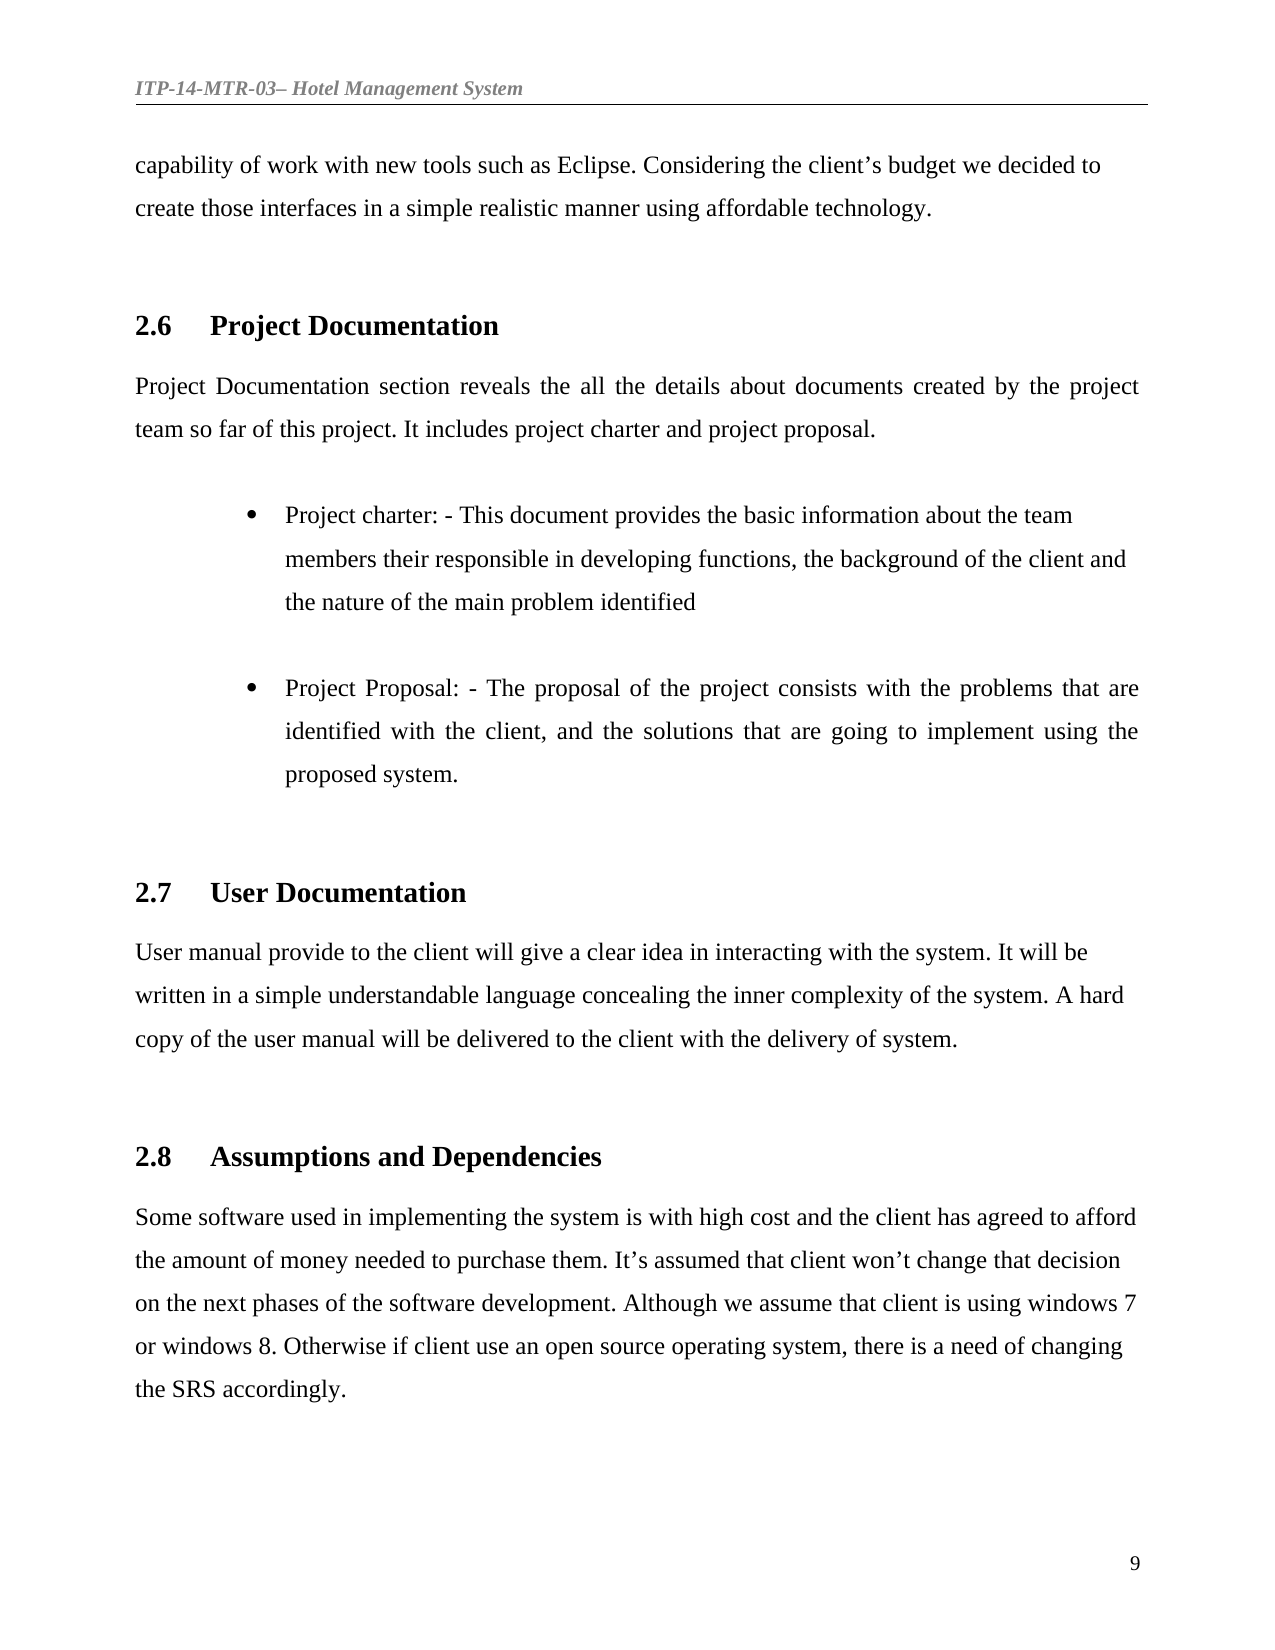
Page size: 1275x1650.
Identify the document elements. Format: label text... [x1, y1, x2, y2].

list Project charter: - This document provides the basic information about the team members their responsible in developing functions, the background of the client and the nature of the main problem identified [247, 501, 1140, 616]
text Project Documentation section reveals the all the details about documents created by the project team so far of this project. It includes project charter and project proposal. [135, 371, 1140, 443]
subtitle User Documentation [135, 875, 1140, 908]
text User manual provide to the client will give a clear idea in interacting with the system. It will be written in a simple understandable language concealing the inner complexity of the system. A hard copy of the user manual will be delivered to the client with the delivery of system. [135, 937, 1140, 1052]
list Project Proposal: - The proposal of the project consists with the problems that are identified with the client, and the solutions that are going to implement using the proposed system. [247, 673, 1140, 788]
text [135, 150, 1140, 222]
text Some software used in implementing the system is with high cost and the client has agreed to afford the amount of money needed to purchase them. It’s assumed that client won’t change that decision on the next phases of the software development. Although we assume that client is using windows 7 or windows 8. Otherwise if client use an open source operating system, there is a need of changing the SRS accordingly. [135, 1202, 1140, 1403]
subtitle Project Documentation [135, 308, 1140, 342]
subtitle Assumptions and Dependencies [135, 1139, 1140, 1173]
